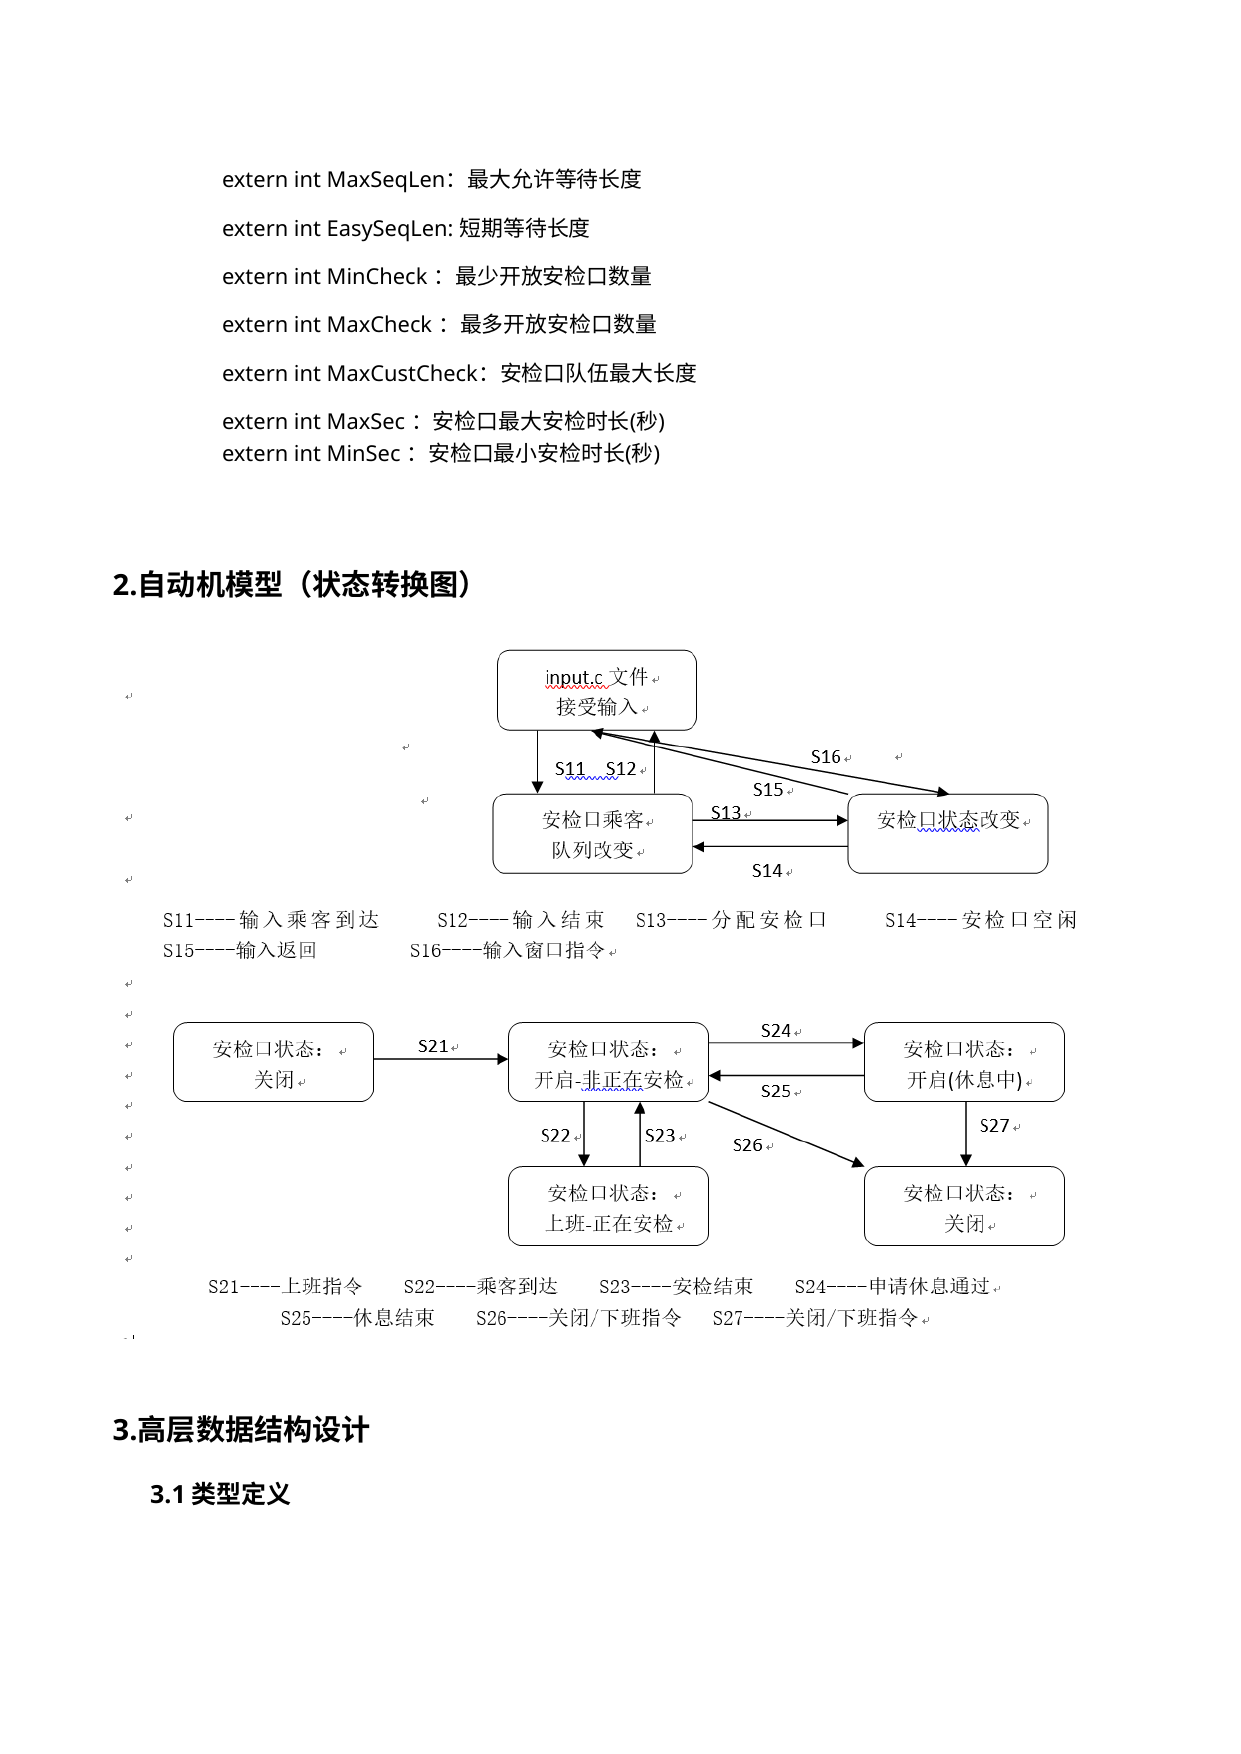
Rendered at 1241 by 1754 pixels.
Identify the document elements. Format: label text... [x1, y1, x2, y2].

text extern int MaxSeqLen：最大允许等待长度 [178, 162, 1128, 194]
list 3.1类型定义 [150, 1461, 1128, 1526]
text extern int EasySeqLen: 短期等待长度 [178, 210, 1128, 243]
text 2.自动机模型（状态转换图） [112, 551, 1128, 616]
text 3.高层数据结构设计 [112, 1396, 1128, 1461]
text extern int MinCheck ：最少开放安检口数量 [178, 259, 1128, 291]
picture [112, 648, 1128, 1339]
text extern int MaxSec ：安检口最大安检时长(秒) [178, 404, 1128, 436]
text extern int MinSec ：安检口最小安检时长(秒) [178, 436, 1128, 469]
text extern int MaxCheck ：最多开放安检口数量 [178, 307, 1128, 339]
text extern int MaxCustCheck：安检口队伍最大长度 [178, 355, 1128, 388]
